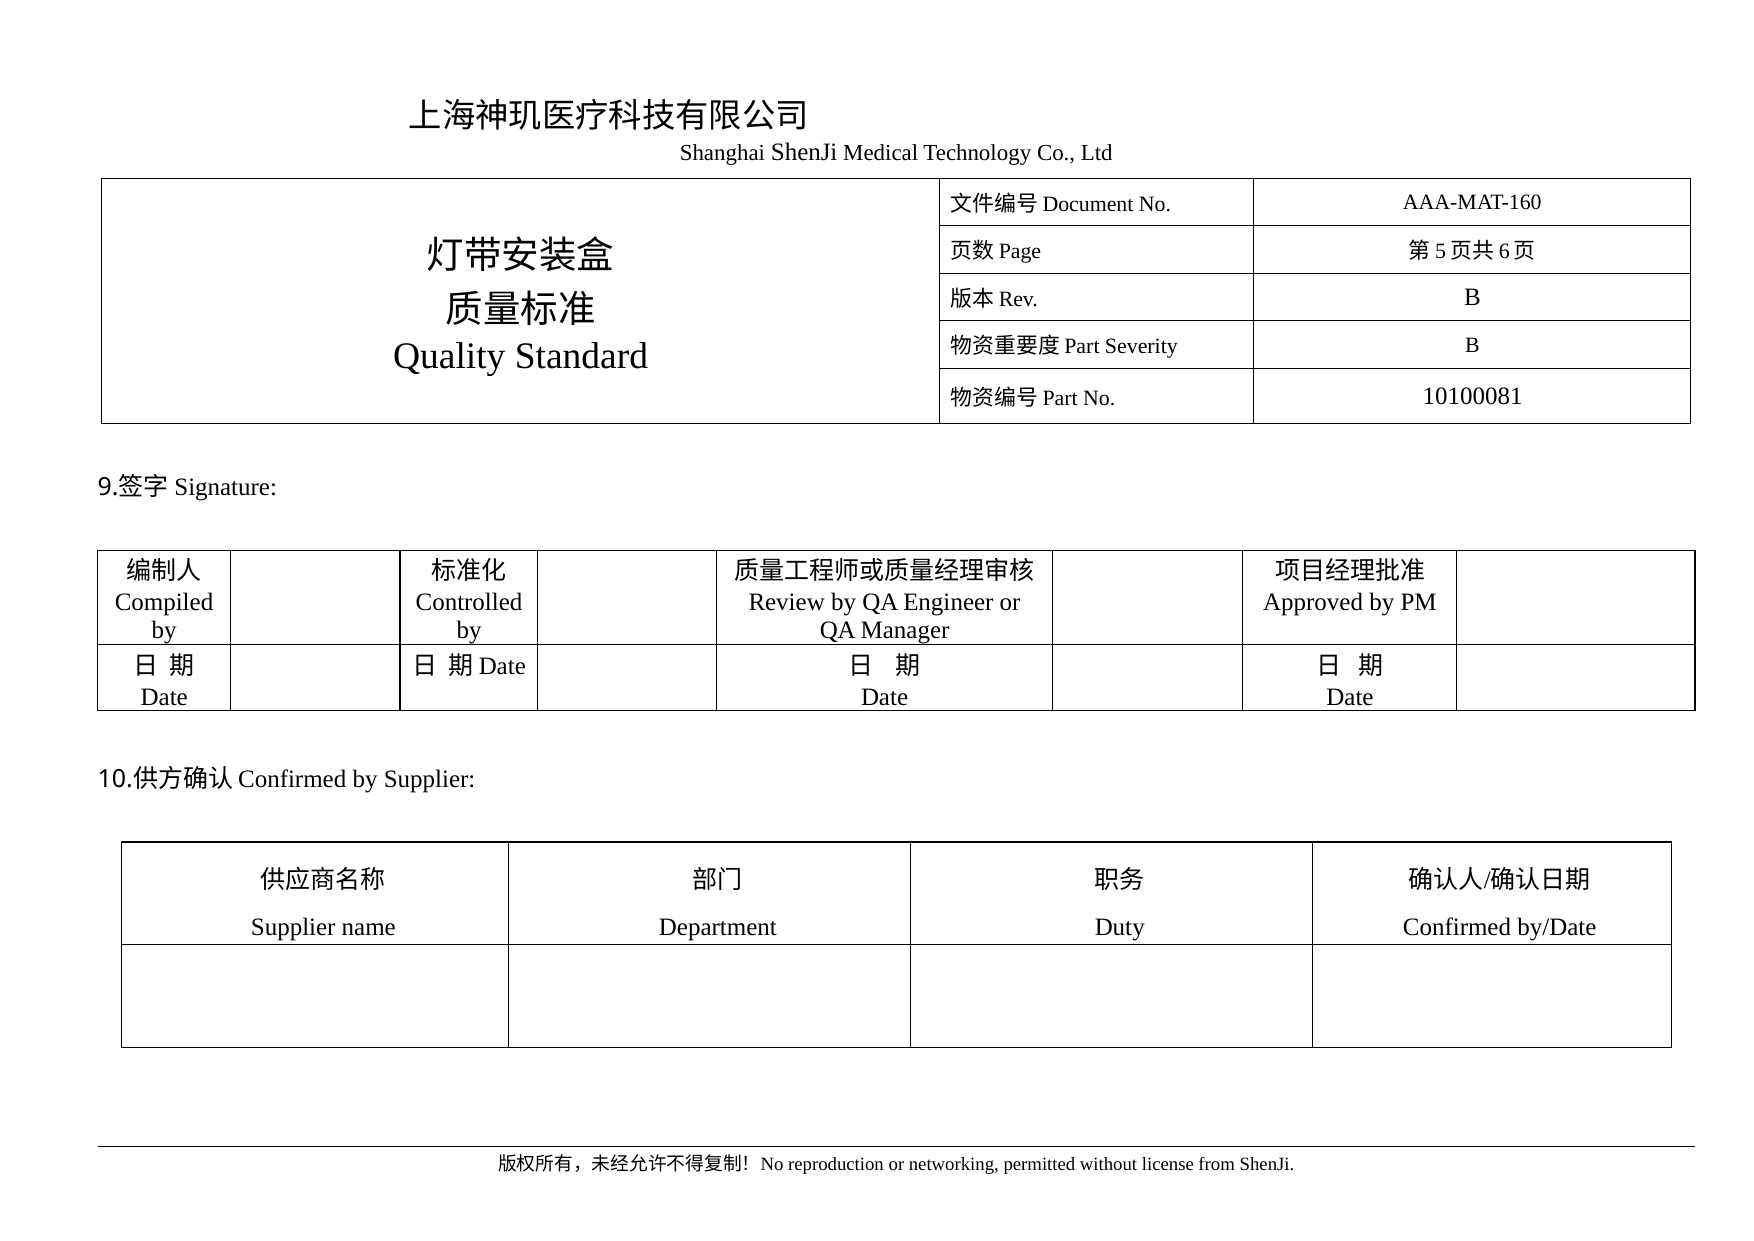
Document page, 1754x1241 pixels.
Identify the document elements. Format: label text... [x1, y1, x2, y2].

table_cell [122, 945, 508, 1047]
table_header [1457, 551, 1694, 644]
table_header 职务 Duty [911, 843, 1312, 944]
table_header 供应商名称 Supplier name [122, 843, 508, 944]
table_cell 日 期 Date [1243, 645, 1456, 710]
table_cell [1457, 645, 1694, 710]
table_cell [538, 645, 716, 710]
table_header 项目经理批准 Approved by PM [1243, 551, 1456, 644]
table_cell 日 期Date [401, 645, 537, 710]
table_cell [509, 945, 910, 1047]
table_header 部门 Department [509, 843, 910, 944]
table_cell [231, 645, 399, 710]
table_cell [1313, 945, 1671, 1047]
table_header 标准化Controlled by [401, 551, 537, 644]
table_cell [911, 945, 1312, 1047]
table_header 确认人/确认日期 Confirmed by/Date [1313, 843, 1671, 944]
table_cell 日 期 Date [717, 645, 1052, 710]
table_header 质量工程师或质量经理审核 Review by QA Engineer or QA Manager [717, 551, 1052, 644]
text 10.供方确认Confirmed by Supplier: [97, 744, 1711, 809]
table_cell [1053, 645, 1242, 710]
table_header [1053, 551, 1242, 644]
table_header [231, 551, 399, 644]
table_header [538, 551, 716, 644]
table_cell 日 期Date [98, 645, 230, 710]
text 9.签字 Signature: [97, 452, 1711, 517]
table_header 编制人Compiled by [98, 551, 230, 644]
